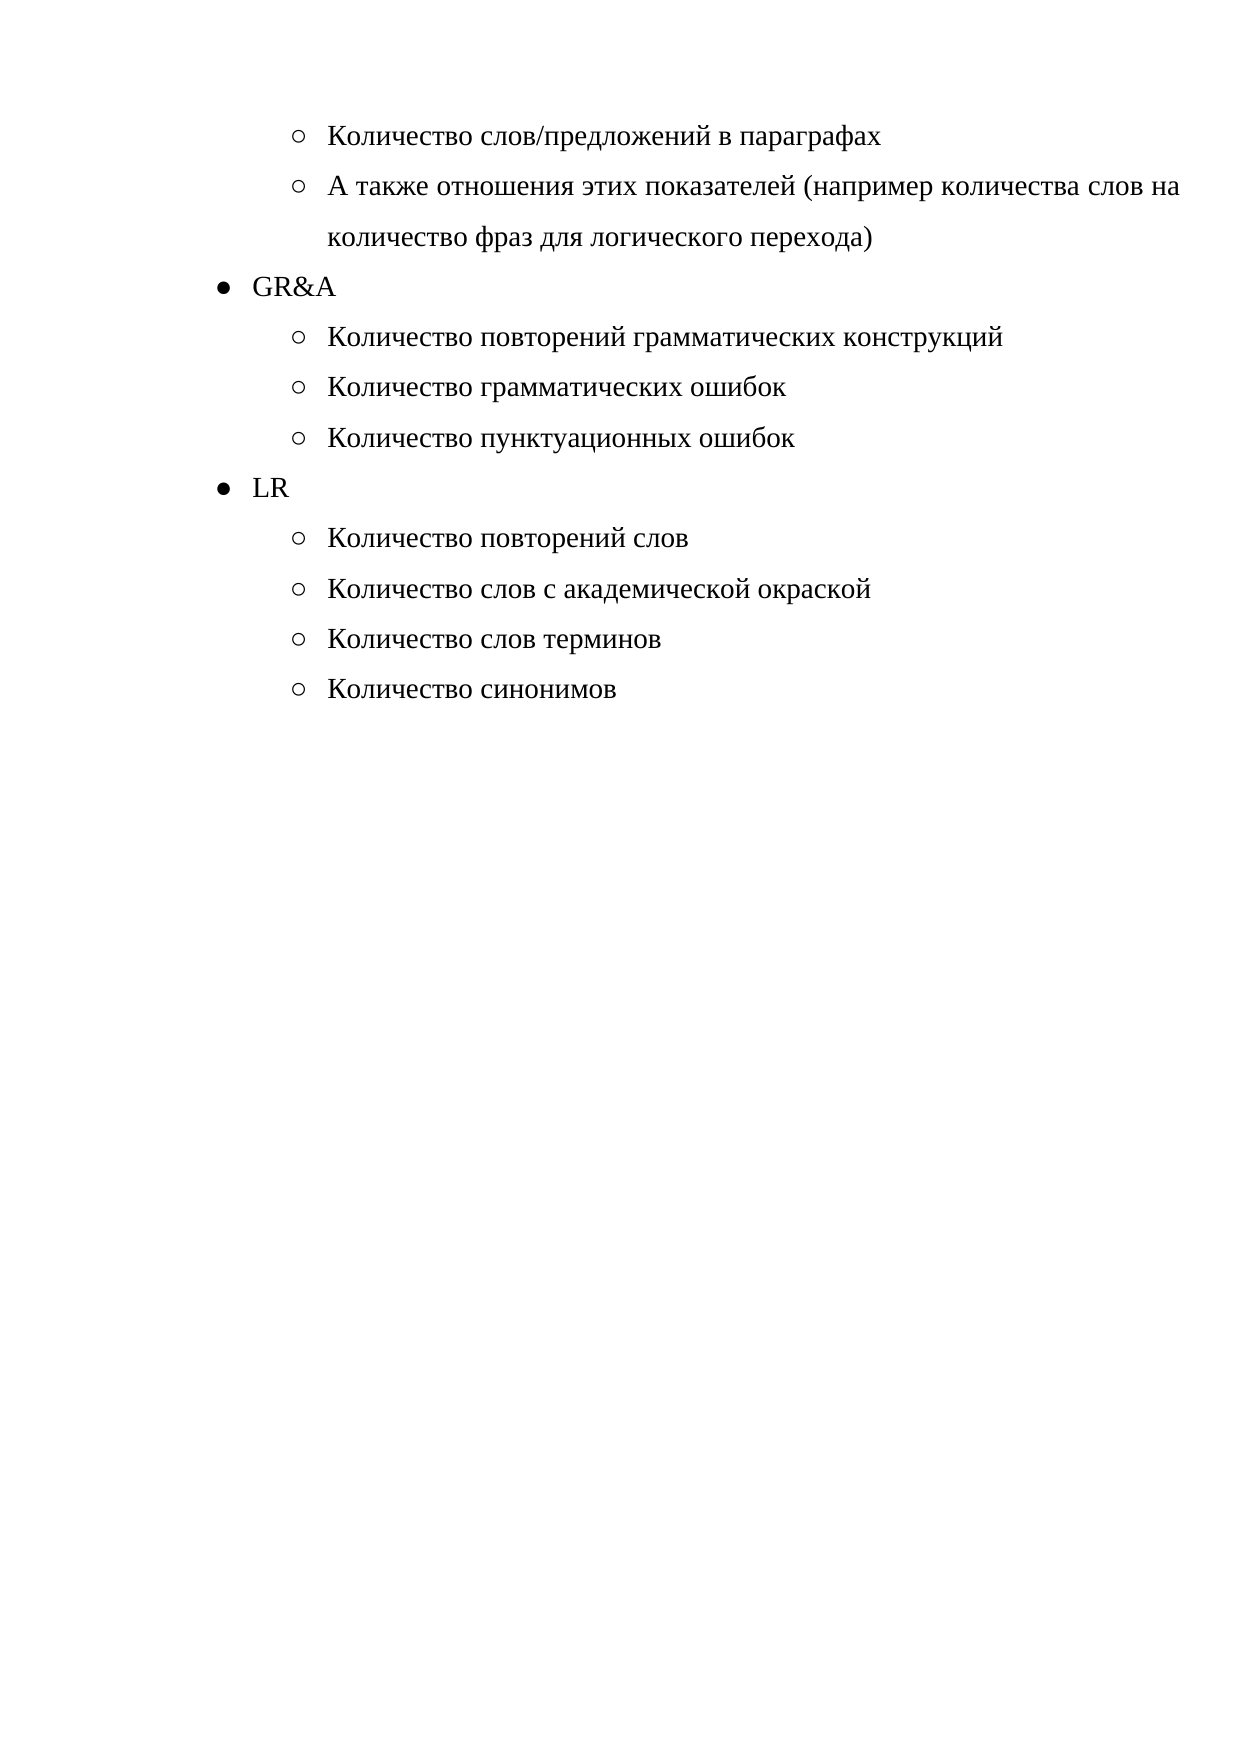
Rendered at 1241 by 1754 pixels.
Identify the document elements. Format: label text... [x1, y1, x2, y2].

list Количество повторений грамматических конструкций [289, 319, 1181, 353]
list Количество слов с академической окраской [289, 571, 1181, 604]
list GR&A [214, 269, 1181, 302]
list Количество грамматических ошибок [289, 369, 1181, 403]
list Количество синонимов [289, 671, 1181, 705]
list Количество слов терминов [289, 621, 1181, 655]
list Количество пунктуационных ошибок [289, 420, 1181, 453]
list А также отношения этих показателей (например количества слов на количество фраз для логического перехода) [289, 168, 1181, 252]
list LR [214, 470, 1181, 504]
list Количество слов/предложений в параграфах [289, 118, 1181, 152]
list Количество повторений слов [289, 521, 1181, 554]
